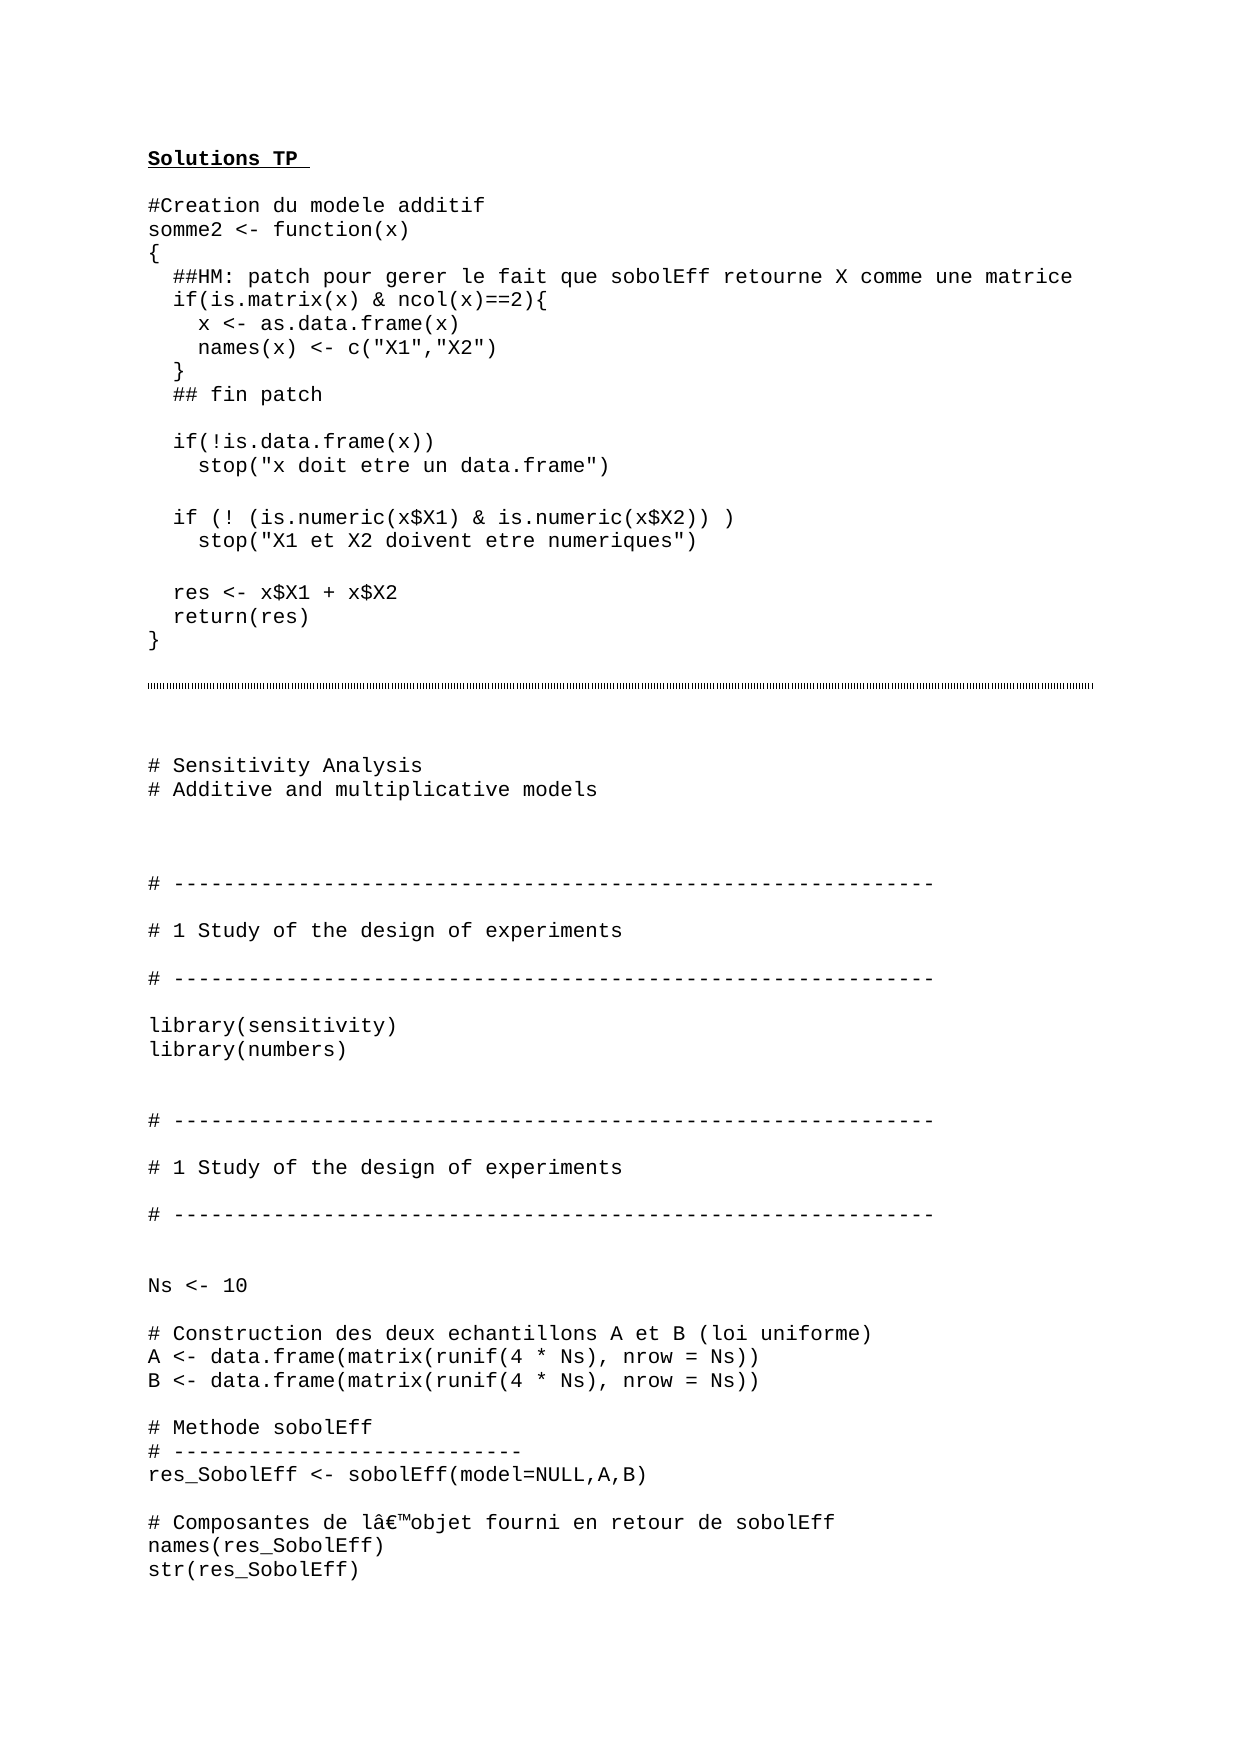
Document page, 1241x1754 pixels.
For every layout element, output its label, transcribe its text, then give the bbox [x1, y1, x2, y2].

text x <- as.data.frame(x) [148, 313, 1093, 337]
text names(res_SobolEff) [148, 1535, 1093, 1559]
text if(!is.data.frame(x)) [148, 431, 1093, 455]
text # ------------------------------------------------------------- [148, 968, 1093, 991]
text names(x) <- c("X1","X2") [148, 337, 1093, 360]
text somme2 <- function(x) [148, 218, 1093, 242]
text str(res_SobolEff) [148, 1559, 1093, 1583]
text ##HM: patch pour gerer le fait que sobolEff retourne X comme une matrice [148, 266, 1093, 289]
text # 1 Study of the design of experiments [148, 921, 1093, 944]
text # Additive and multiplicative models [148, 779, 1093, 802]
text # ---------------------------- [148, 1441, 1093, 1464]
text #Creation du modele additif [148, 195, 1093, 218]
text # Construction des deux echantillons A et B (loi uniforme) [148, 1322, 1093, 1346]
text Ns <- 10 [148, 1275, 1093, 1299]
text } [148, 360, 1093, 384]
text A <- data.frame(matrix(runif(4 * Ns), nrow = Ns)) [148, 1346, 1093, 1370]
text res <- x$X1 + x$X2 [148, 582, 1093, 606]
text if (! (is.numeric(x$X1) & is.numeric(x$X2)) ) [148, 507, 1093, 530]
text res_SobolEff <- sobolEff(model=NULL,A,B) [148, 1464, 1093, 1488]
text # Methode sobolEff [148, 1417, 1093, 1441]
text # 1 Study of the design of experiments [148, 1157, 1093, 1181]
text # ------------------------------------------------------------- [148, 1110, 1093, 1133]
text if(is.matrix(x) & ncol(x)==2){ [148, 289, 1093, 313]
text # ------------------------------------------------------------- [148, 1204, 1093, 1228]
text # Composantes de lâ€™objet fourni en retour de sobolEff [148, 1512, 1093, 1535]
text library(sensitivity) [148, 1015, 1093, 1039]
text library(numbers) [148, 1039, 1093, 1062]
text stop("x doit etre un data.frame") [148, 455, 1093, 479]
text return(res) [148, 606, 1093, 629]
text Solutions TP [148, 148, 1093, 171]
text { [148, 242, 1093, 266]
text ## fin patch [148, 384, 1093, 408]
text B <- data.frame(matrix(runif(4 * Ns), nrow = Ns)) [148, 1370, 1093, 1393]
text # ------------------------------------------------------------- [148, 873, 1093, 897]
text } [148, 629, 1093, 653]
text stop("X1 et X2 doivent etre numeriques") [148, 530, 1093, 554]
text # Sensitivity Analysis [148, 755, 1093, 779]
